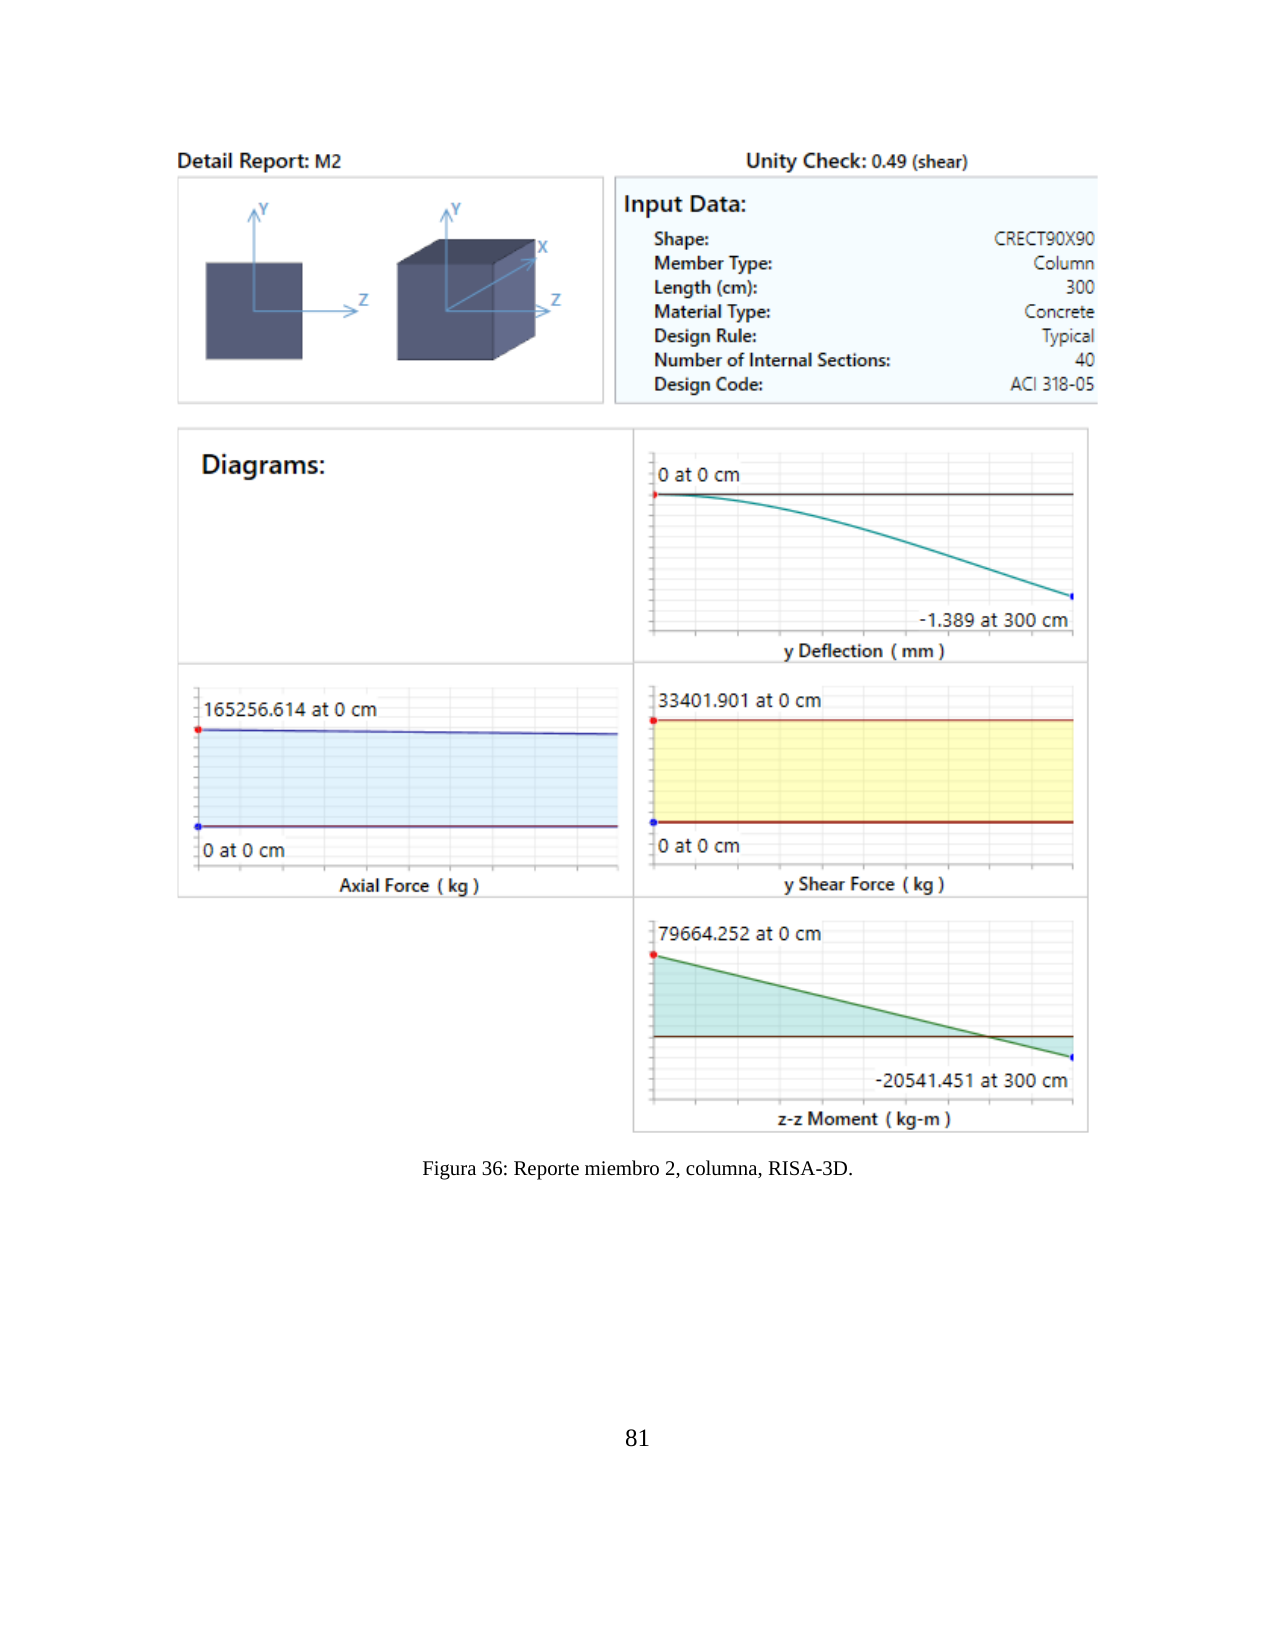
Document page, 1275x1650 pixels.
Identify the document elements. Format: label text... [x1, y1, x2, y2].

picture [177, 147, 1098, 1142]
text Figura 36: Reporte miembro 2, columna, RISA-3D. [177, 1156, 1098, 1180]
